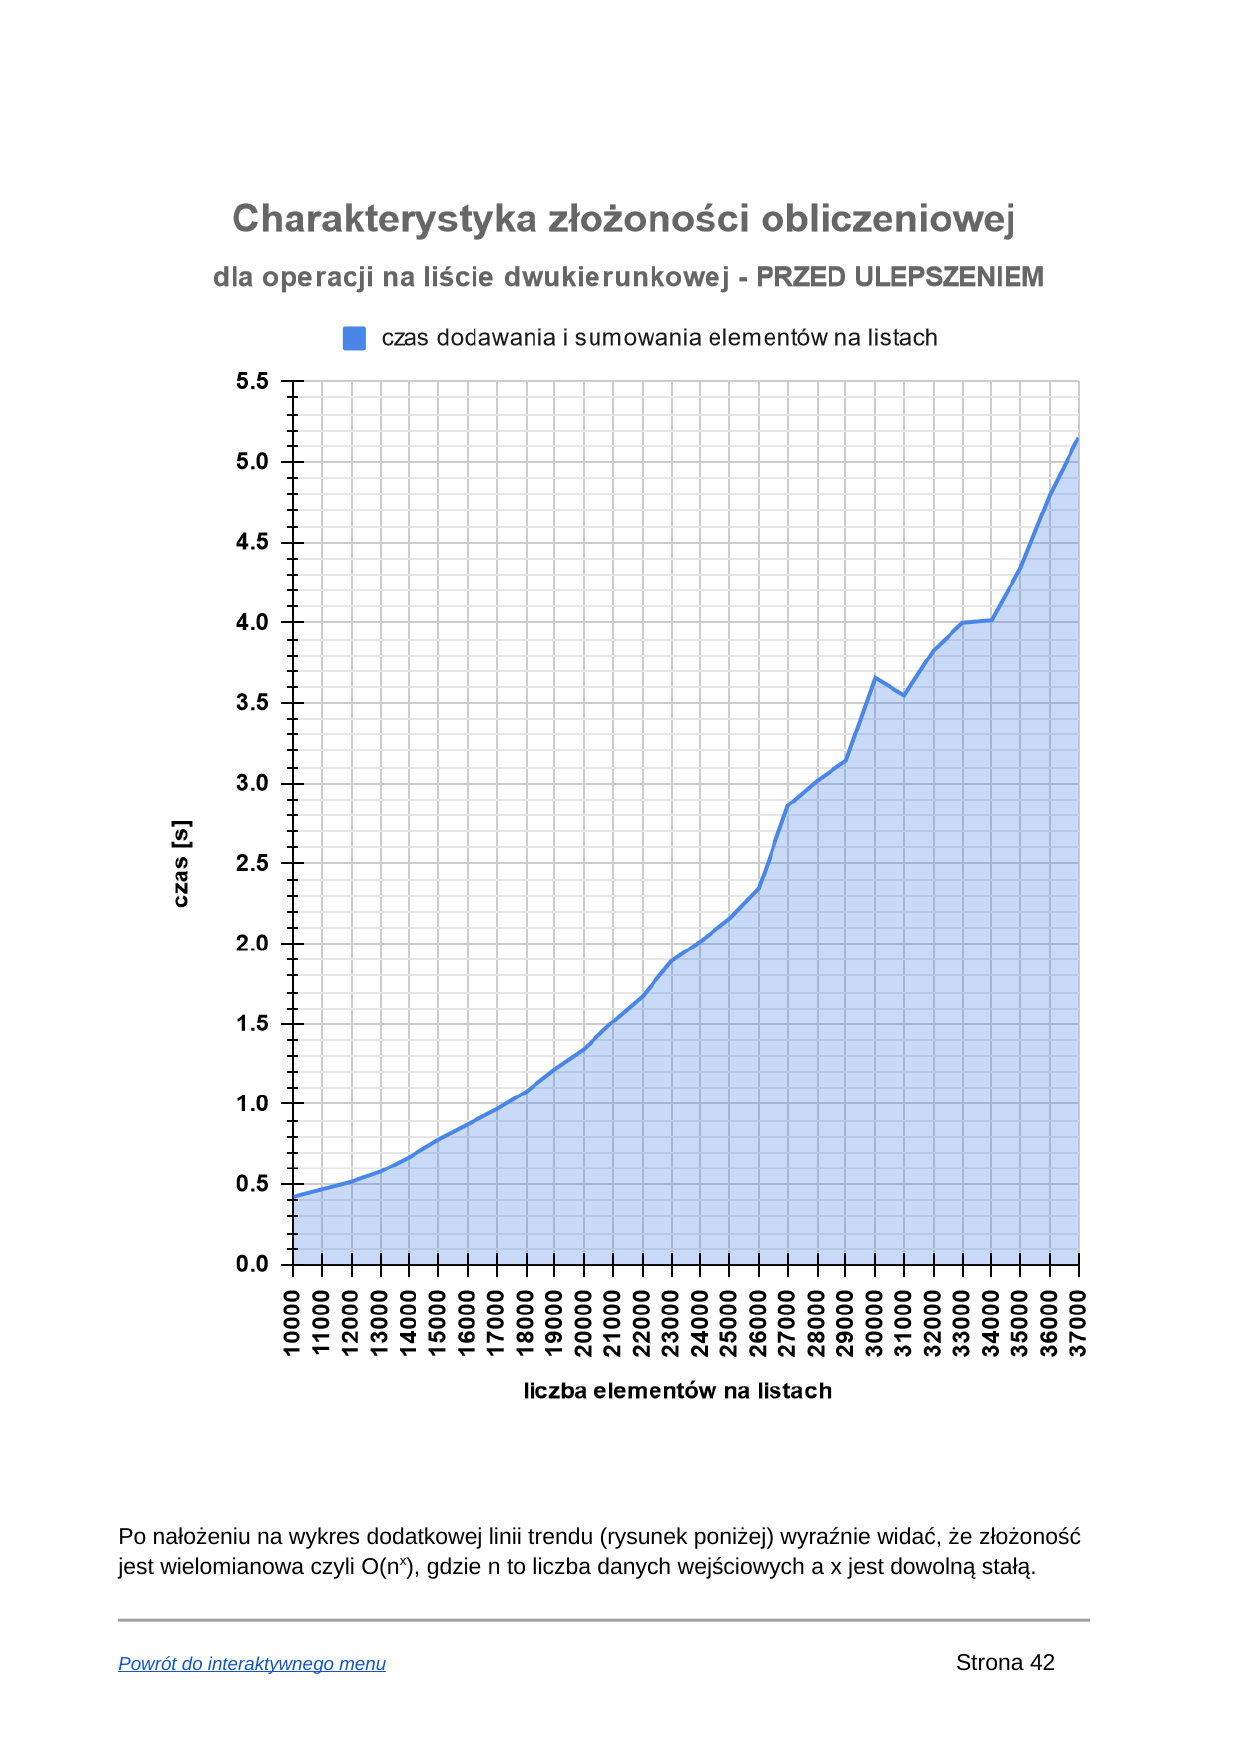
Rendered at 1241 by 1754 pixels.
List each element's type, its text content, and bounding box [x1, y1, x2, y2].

text Po nałożeniu na wykres dodatkowej linii trendu (rysunek poniżej) wyraźnie widać, że złożoność jest wielomianowa czyli O(nx), gdzie n to liczba danych wejściowych a x jest dowolną stałą. [118, 1523, 1090, 1579]
picture [118, 150, 1129, 1459]
